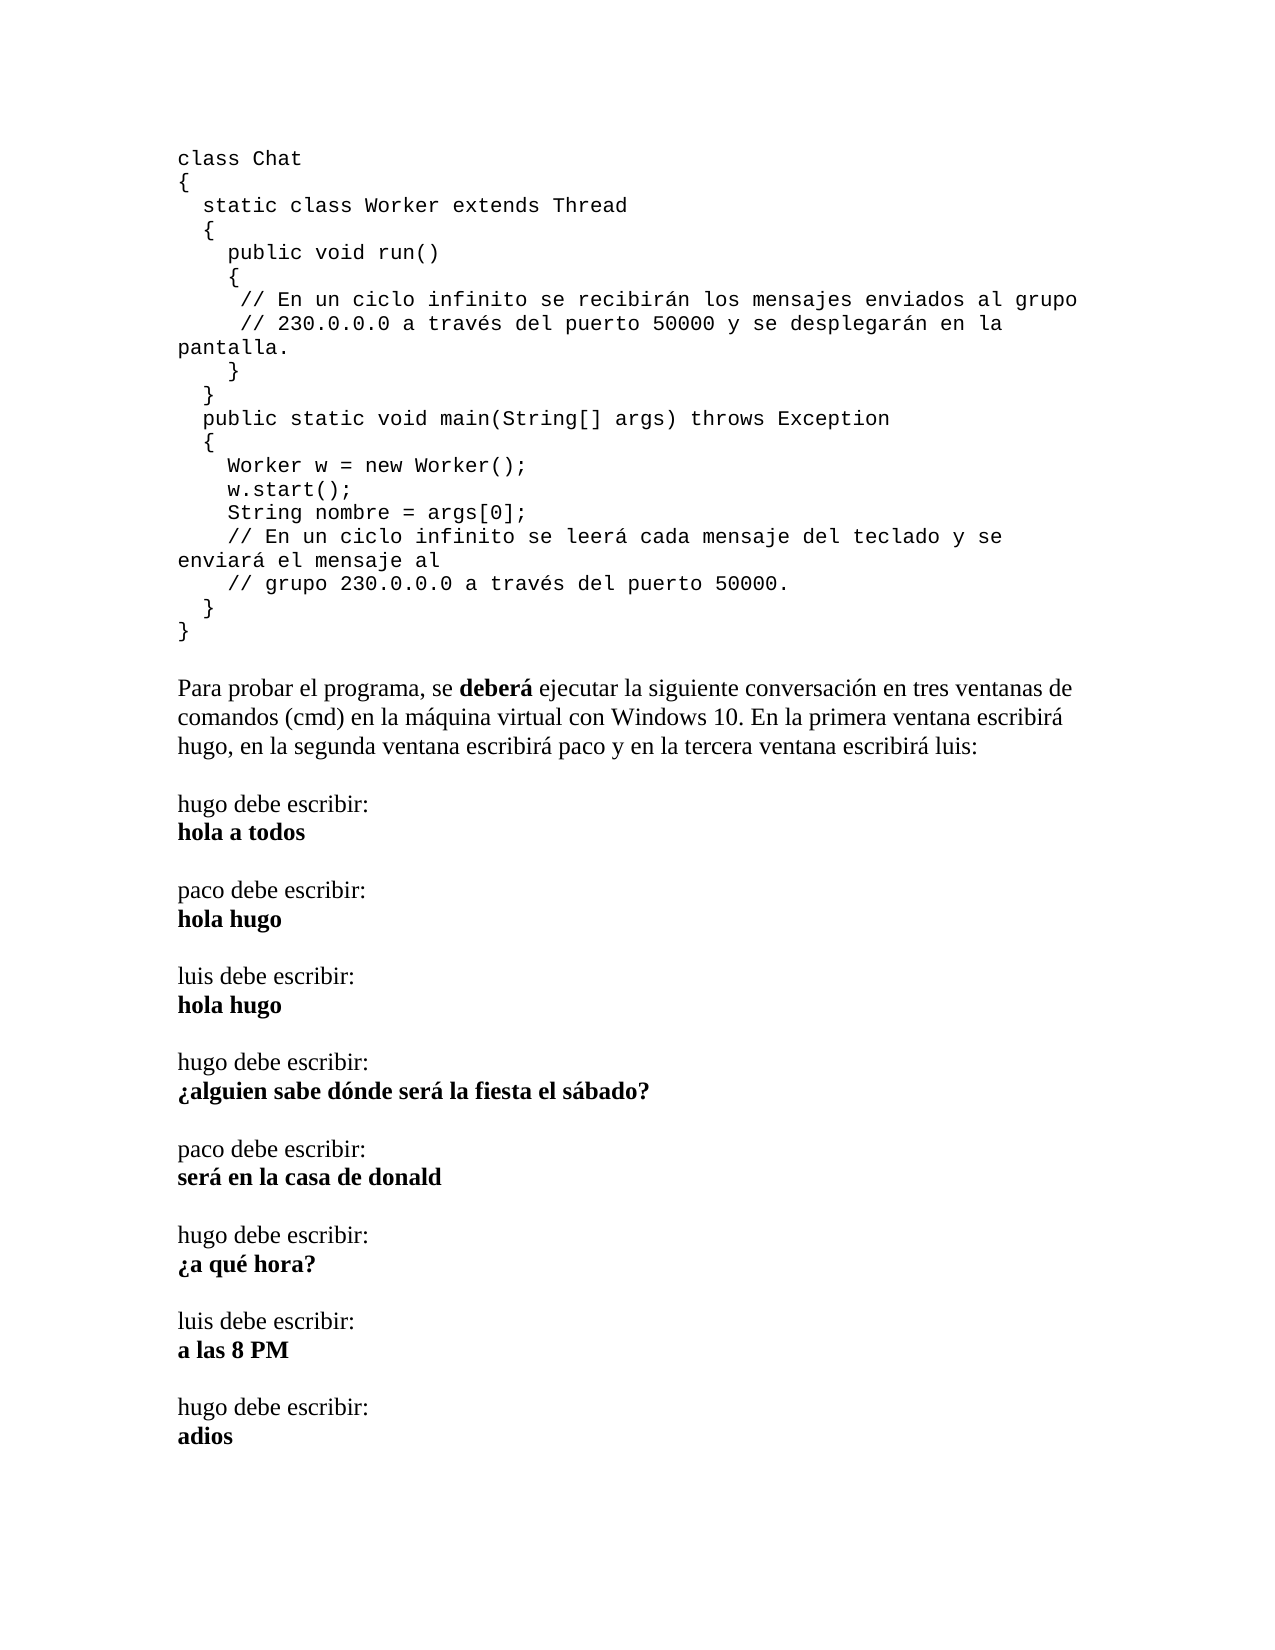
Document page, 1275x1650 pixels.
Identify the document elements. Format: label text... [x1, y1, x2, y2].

text class Chat { static class Worker extends Thread { public void run() { // En un ciclo infinito se recibirán los mensajes enviados al grupo // 230.0.0.0 a través del puerto 50000 y se desplegarán en la pantalla. } } public static void main(String[] args) throws Exception { Worker w = new Worker(); w.start(); [177, 148, 1098, 502]
text String nombre = args[0]; [177, 502, 1098, 526]
text // En un ciclo infinito se leerá cada mensaje del teclado y se enviará el mensaje al // grupo 230.0.0.0 a través del puerto 50000. } } [177, 526, 1098, 644]
text Para probar el programa, se deberá ejecutar la siguiente conversación en tres ventanas de comandos (cmd) en la máquina virtual con Windows 10. En la primera ventana escribirá hugo, en la segunda ventana escribirá paco y en la tercera ventana escribirá luis: [177, 673, 1098, 759]
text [177, 789, 1098, 1479]
